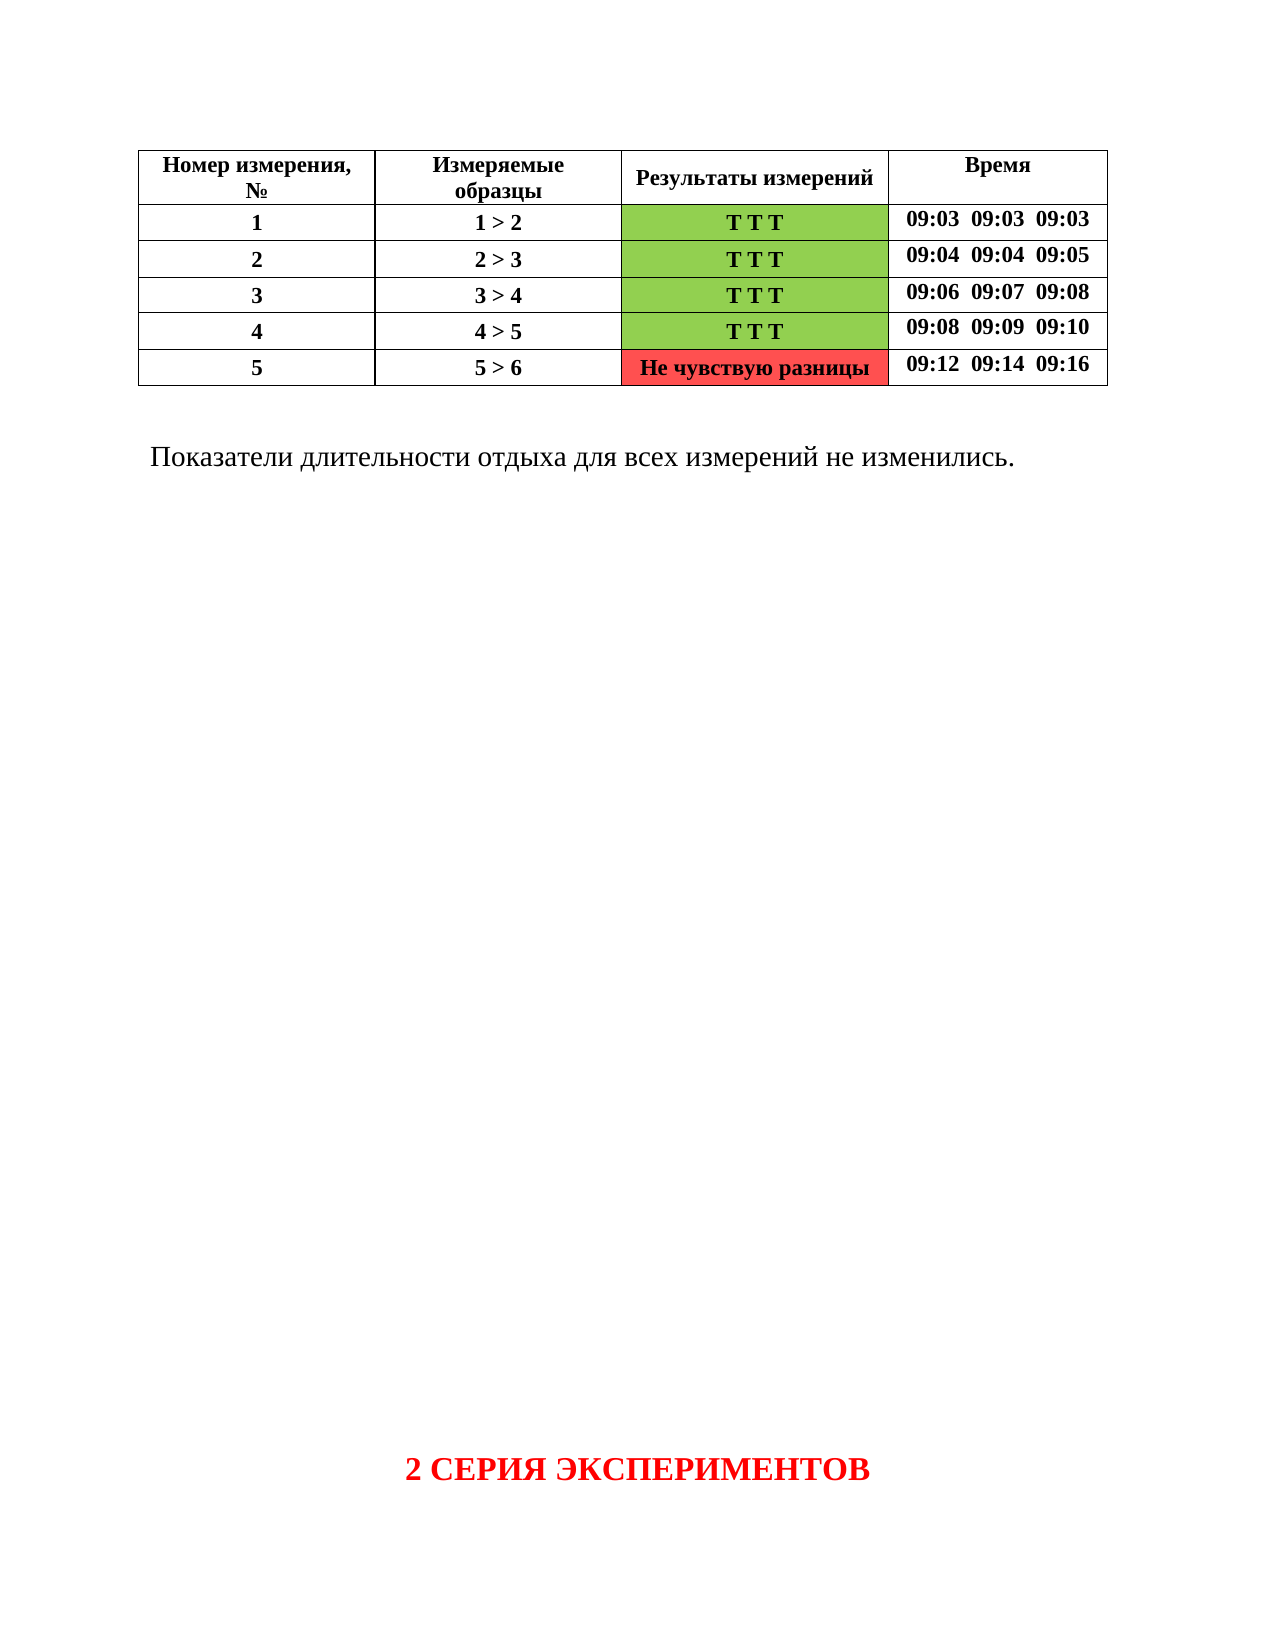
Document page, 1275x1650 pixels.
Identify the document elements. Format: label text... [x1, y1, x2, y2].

table_header Результаты измерений [622, 151, 888, 204]
table_cell 1 [139, 205, 374, 240]
table_cell 1 > 2 [376, 205, 621, 240]
table_cell T T T [622, 278, 888, 312]
table_cell T T T [622, 313, 888, 349]
text Показатели длительности отдыха для всех измерений не изменились. [150, 439, 1125, 473]
table_cell 09:08 09:09 09:10 [889, 313, 1107, 349]
table_header Номер измерения, № [139, 151, 374, 204]
table_cell 4 > 5 [376, 313, 621, 349]
table_cell 3 > 4 [376, 278, 621, 312]
table_header Измеряемые образцы [376, 151, 621, 204]
table_header Время [889, 151, 1107, 204]
table_cell T T T [622, 241, 888, 277]
table_cell 09:06 09:07 09:08 [889, 278, 1107, 312]
table_cell 09:12 09:14 09:16 [889, 350, 1107, 385]
table_cell 09:03 09:03 09:03 [889, 205, 1107, 240]
text 2 СЕРИЯ ЭКСПЕРИМЕНТОВ [150, 1449, 1125, 1487]
table_cell 2 [139, 241, 374, 277]
table_cell 2 > 3 [376, 241, 621, 277]
table_cell 09:04 09:04 09:05 [889, 241, 1107, 277]
table_cell 5 [139, 350, 374, 385]
table_cell 5 > 6 [376, 350, 621, 385]
table_cell T T T [622, 205, 888, 240]
table_cell Не чувствую разницы [622, 350, 888, 385]
table_cell 4 [139, 313, 374, 349]
table_cell 3 [139, 278, 374, 312]
